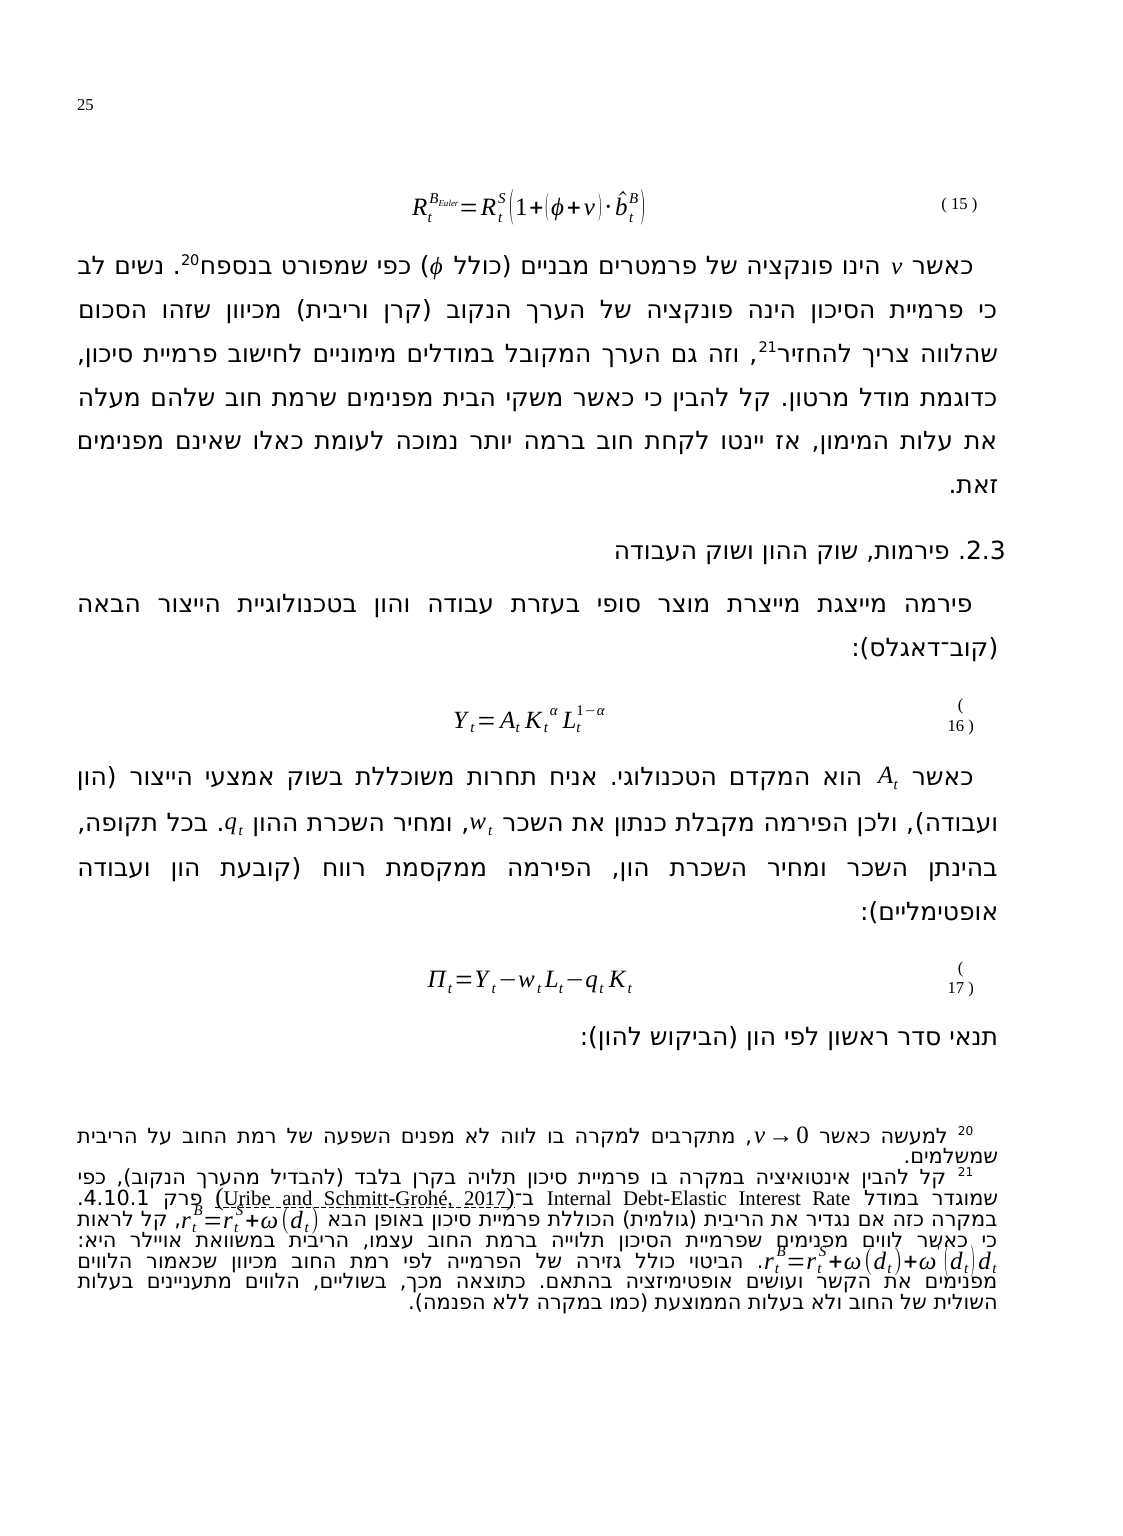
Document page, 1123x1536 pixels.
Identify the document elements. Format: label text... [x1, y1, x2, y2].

table_header ( 17 ) [932, 941, 989, 1022]
table_header ( 16 ) [932, 677, 989, 761]
text כאשר הוא המקדם הטכנולוגי. אניח תחרות משוכללת בשוק אמצעי הייצור (הון ועבודה), ולכן הפירמה מקבלת כנתון את השכר , ומחיר השכרת ההון . בכל תקופה, בהינתן השכר ומחיר השכרת הון, הפירמה ממקסמת רווח (קובעת הון ועבודה אופטימליים): [77, 761, 998, 926]
list תנאי סדר ראשון לפי הון (הביקוש להון): [77, 1022, 998, 1051]
table_header [77, 163, 929, 252]
text פירמה מייצגת מייצרת מוצר סופי בעזרת עבודה והון בטכנולוגיית הייצור הבאה (קוב־דאגלס): [77, 589, 998, 662]
table_header [77, 677, 932, 761]
text כאשר הינו פונקציה של פרמטרים מבניים (כולל ) כפי שמפורט בנספח. נשים לב כי פרמיית הסיכון הינה פונקציה של הערך הנקוב (קרן וריבית) מכיוון שזהו הסכום שהלווה צריך להחזיר, וזה גם הערך המקובל במודלים מימוניים לחישוב פרמיית סיכון, כדוגמת מודל מרטון. קל להבין כי כאשר משקי הבית מפנימים שרמת חוב שלהם מעלה את עלות המימון, אז יינטו לקחת חוב ברמה יותר נמוכה לעומת כאלו שאינם מפנימים זאת. [77, 252, 998, 499]
text פירמות, שוק ההון ושוק העבודה [77, 539, 950, 564]
table_header ( 15 ) [929, 163, 989, 252]
table_header [77, 941, 932, 1022]
